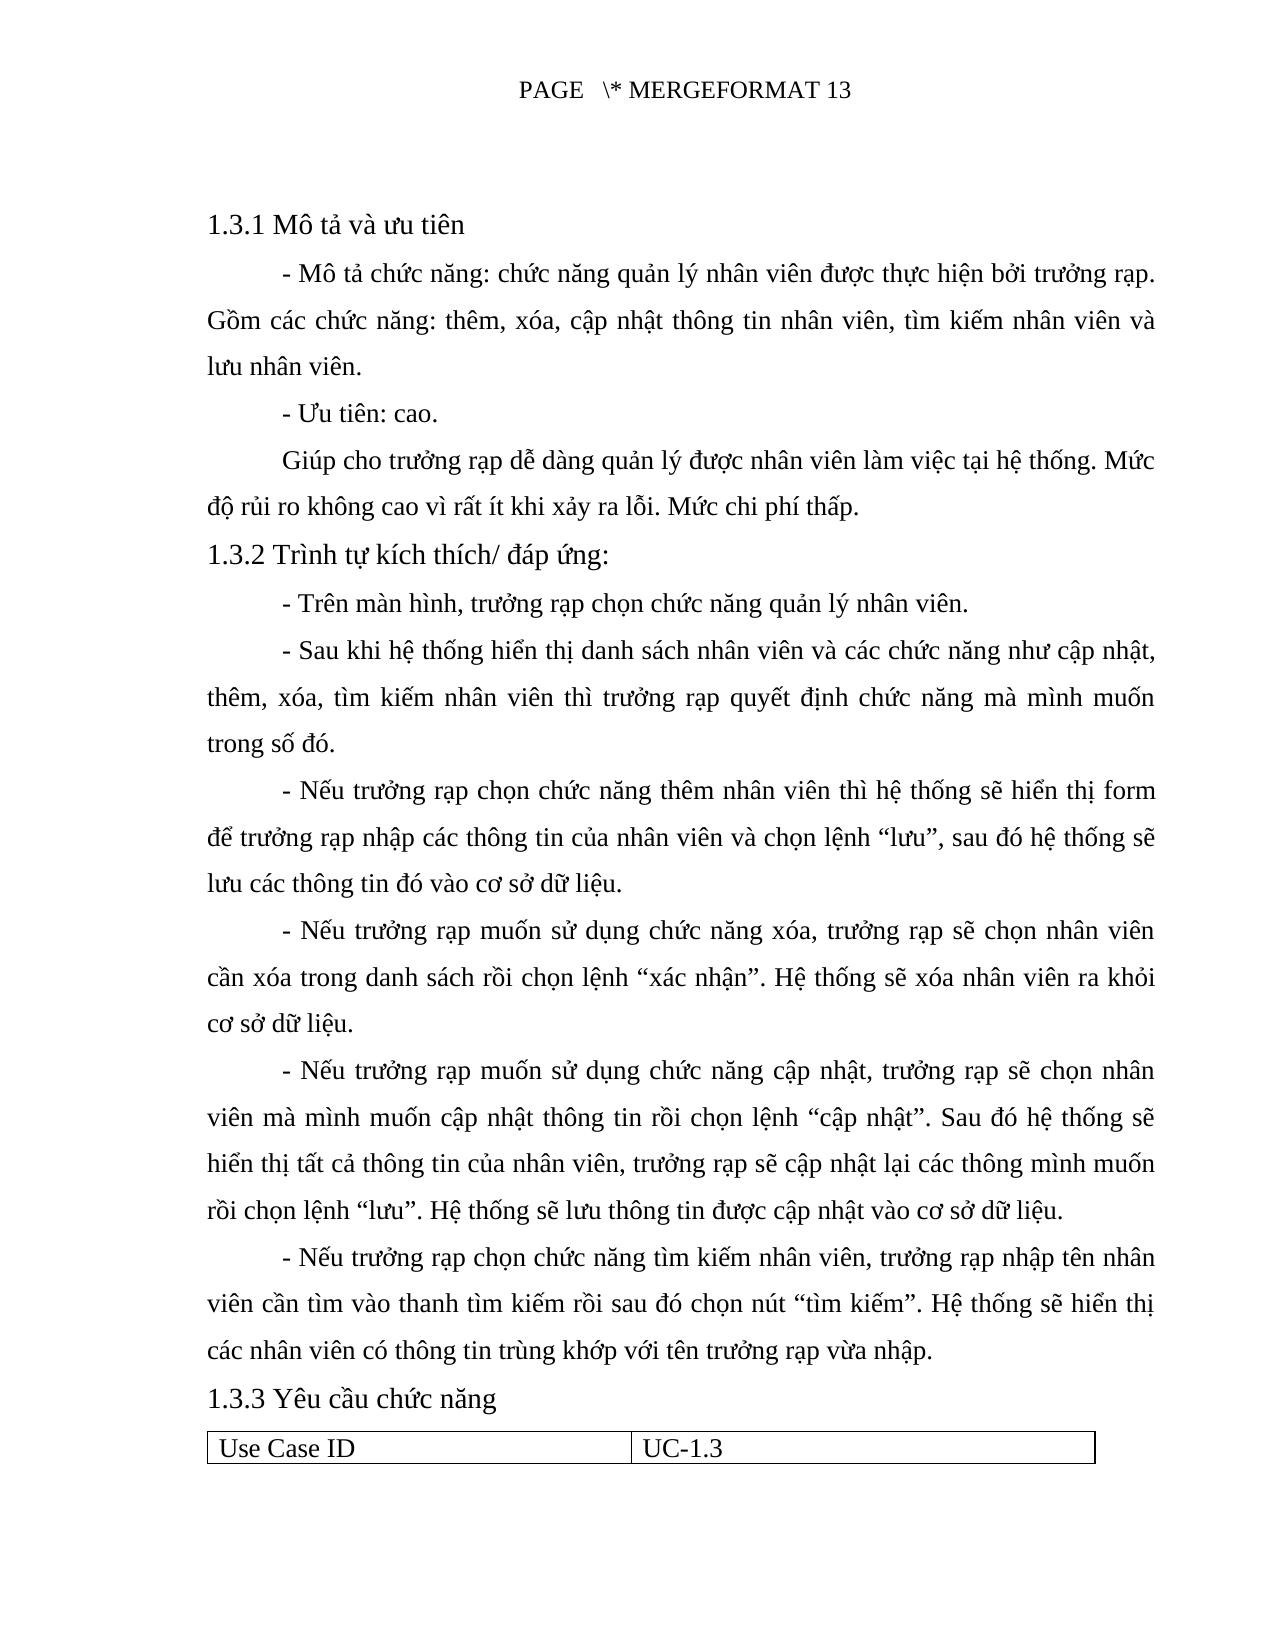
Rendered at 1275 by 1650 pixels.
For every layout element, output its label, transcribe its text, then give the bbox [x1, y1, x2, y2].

text - Nếu trưởng rạp muốn sử dụng chức năng cập nhật, trưởng rạp sẽ chọn nhân viên mà mình muốn cập nhật thông tin rồi chọn lệnh “cập nhật”. Sau đó hệ thống sẽ hiển thị tất cả thông tin của nhân viên, trưởng rạp sẽ cập nhật lại các thông mình muốn rồi chọn lệnh “lưu”. Hệ thống sẽ lưu thông tin được cập nhật vào cơ sở dữ liệu. [207, 1054, 1157, 1225]
text - Nếu trưởng rạp chọn chức năng tìm kiếm nhân viên, trưởng rạp nhập tên nhân viên cần tìm vào thanh tìm kiếm rồi sau đó chọn nút “tìm kiếm”. Hệ thống sẽ hiển thị các nhân viên có thông tin trùng khớp với tên trưởng rạp vừa nhập. [207, 1241, 1157, 1365]
text Giúp cho trưởng rạp dễ dàng quản lý được nhân viên làm việc tại hệ thống. Mức độ rủi ro không cao vì rất ít khi xảy ra lỗi. Mức chi phí thấp. [207, 444, 1157, 522]
text - Trên màn hình, trưởng rạp chọn chức năng quản lý nhân viên. [207, 587, 1157, 618]
table_header Use Case ID [208, 1432, 631, 1463]
text 1.3.2 Trình tự kích thích/ đáp ứng: [207, 537, 1157, 571]
text - Nếu trưởng rạp muốn sử dụng chức năng xóa, trưởng rạp sẽ chọn nhân viên cần xóa trong danh sách rồi chọn lệnh “xác nhận”. Hệ thống sẽ xóa nhân viên ra khỏi cơ sở dữ liệu. [207, 914, 1157, 1038]
text - Mô tả chức năng: chức năng quản lý nhân viên được thực hiện bởi trưởng rạp. Gồm các chức năng: thêm, xóa, cập nhật thông tin nhân viên, tìm kiếm nhân viên và lưu nhân viên. [207, 257, 1157, 382]
table_header UC-1.3 [632, 1432, 1094, 1463]
text - Sau khi hệ thống hiển thị danh sách nhân viên và các chức năng như cập nhật, thêm, xóa, tìm kiếm nhân viên thì trưởng rạp quyết định chức năng mà mình muốn trong số đó. [207, 634, 1157, 758]
text 1.3.3 Yêu cầu chức năng [207, 1381, 1157, 1414]
text 1.3.1 Mô tả và ưu tiên [207, 207, 1157, 240]
text - Nếu trưởng rạp chọn chức năng thêm nhân viên thì hệ thống sẽ hiển thị form để trưởng rạp nhập các thông tin của nhân viên và chọn lệnh “lưu”, sau đó hệ thống sẽ lưu các thông tin đó vào cơ sở dữ liệu. [207, 774, 1157, 898]
text - Ưu tiên: cao. [207, 397, 1157, 428]
